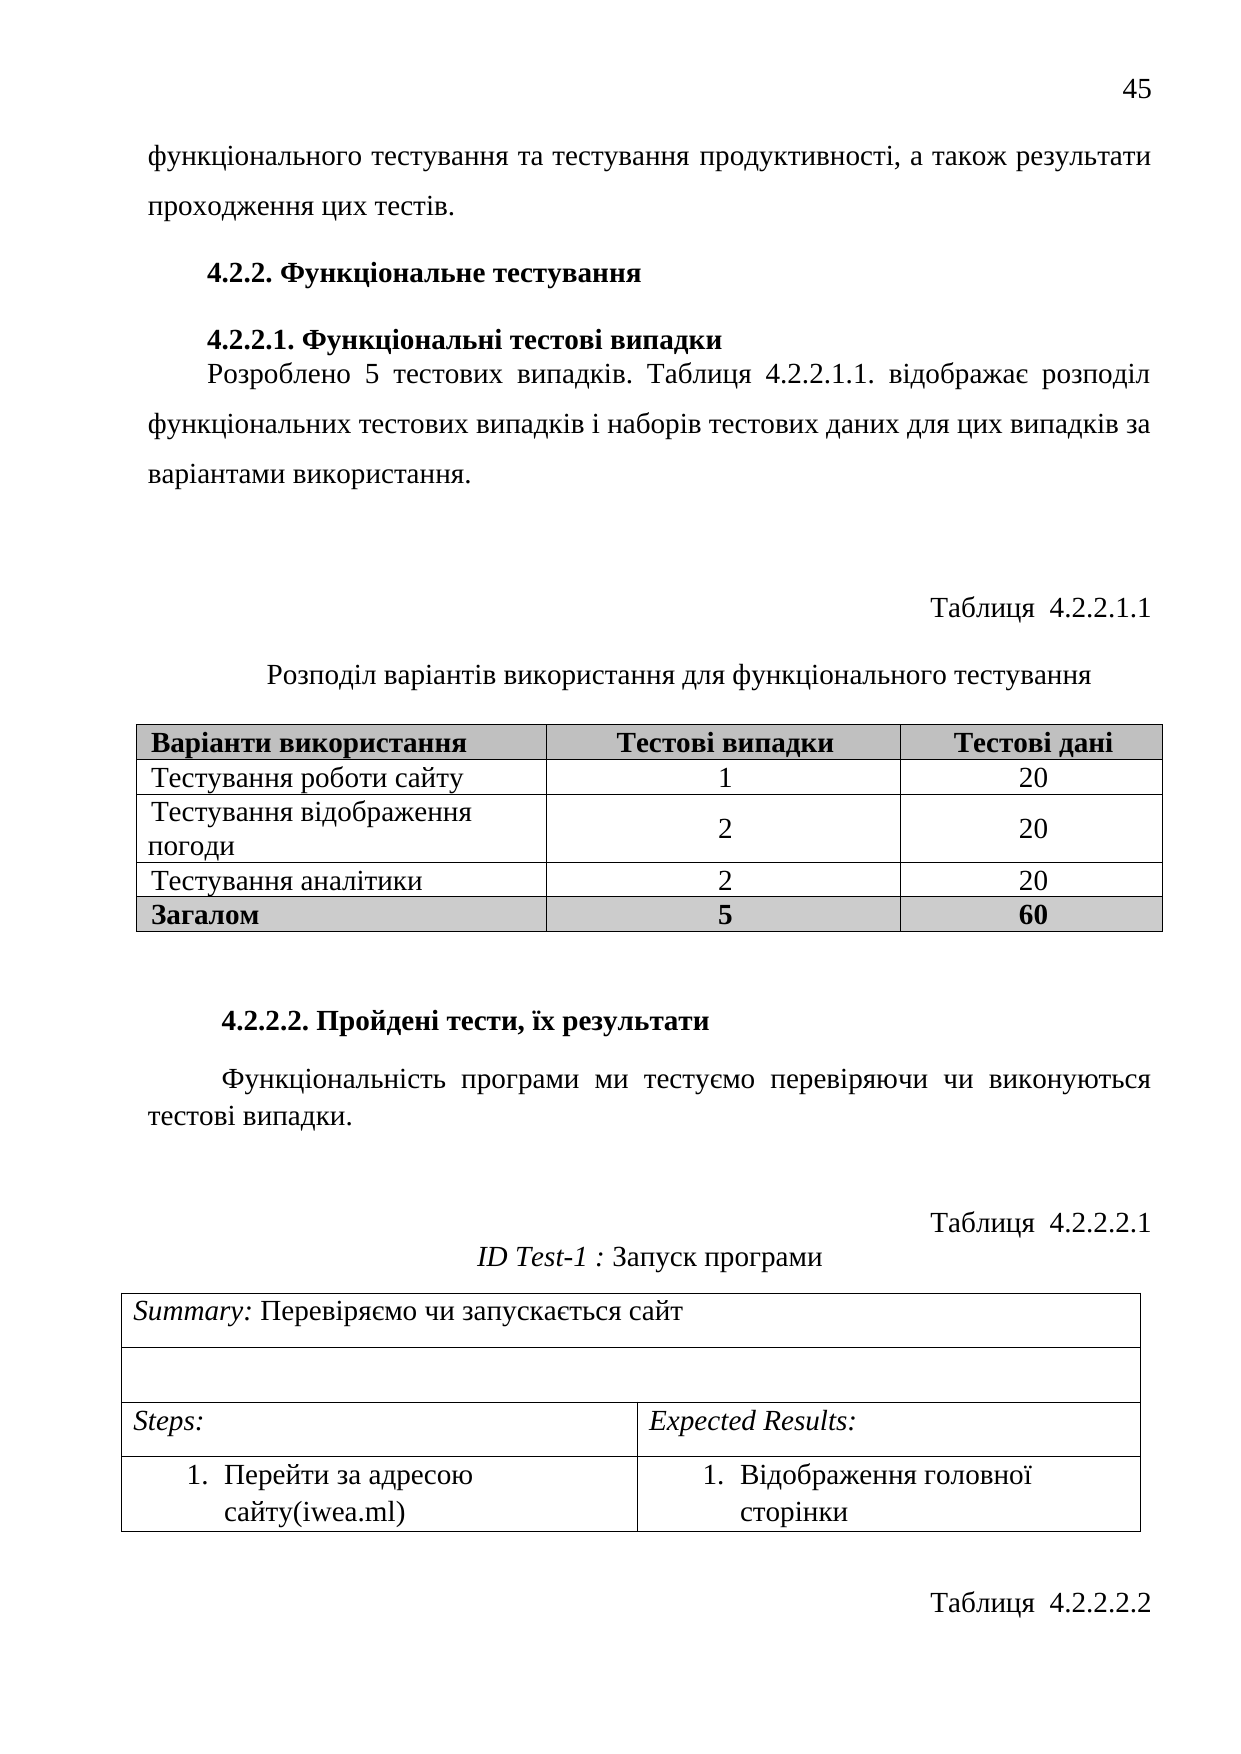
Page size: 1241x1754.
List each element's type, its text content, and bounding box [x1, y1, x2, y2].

text ID Test-1 : Запуск програми [148, 1239, 1152, 1272]
table_cell Тестування аналітики [137, 863, 546, 896]
table_cell [122, 1348, 1140, 1402]
table_header Тестові випадки [547, 725, 900, 759]
table_cell Тестування роботи сайту [137, 760, 546, 793]
table_header Summary: Перевіряємо чи запускається сайт [122, 1294, 1140, 1347]
table_cell 60 [901, 897, 1162, 931]
table_cell Перейти за адресою сайту(iwea.ml) [122, 1457, 637, 1531]
text Таблиця 4.2.2.2.1 [148, 1205, 1152, 1239]
text Таблиця 4.2.2.2.2 [148, 1586, 1152, 1619]
text Функціональність програми ми тестуємо перевіряючи чи виконуються тестові випадки. [148, 1061, 1152, 1132]
text 4.2.2.2. Пройдені тести, їх результати [148, 1003, 1152, 1036]
table_cell 1 [547, 760, 900, 793]
text Таблиця 4.2.2.1.1 [148, 590, 1152, 624]
table_header Тестові дані [901, 725, 1162, 759]
text 4.2.2.1. Функціональні тестові випадки [148, 322, 1152, 356]
text Розподіл варіантів використання для функціонального тестування [148, 657, 1152, 691]
table_cell Steps: [122, 1403, 637, 1456]
table_cell 20 [901, 863, 1162, 896]
table_header Варіанти використання [137, 725, 546, 759]
table_cell Expected Results: [638, 1403, 1140, 1456]
table_cell 20 [901, 795, 1162, 862]
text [148, 138, 1152, 222]
table_cell 2 [547, 795, 900, 862]
table_cell 2 [547, 863, 900, 896]
text 4.2.2. Функціональне тестування [148, 255, 1152, 289]
text Розроблено 5 тестових випадків. Таблиця 4.2.2.1.1. відображає розподіл функціональних тестових випадків і наборів тестових даних для цих випадків за варіантами використання. [148, 356, 1152, 490]
table_cell Відображення головної сторінки [638, 1457, 1140, 1531]
table_cell Загалом [137, 897, 546, 931]
table_cell 5 [547, 897, 900, 931]
table_cell 20 [901, 760, 1162, 793]
table_cell Тестування відображення погоди [137, 795, 546, 862]
